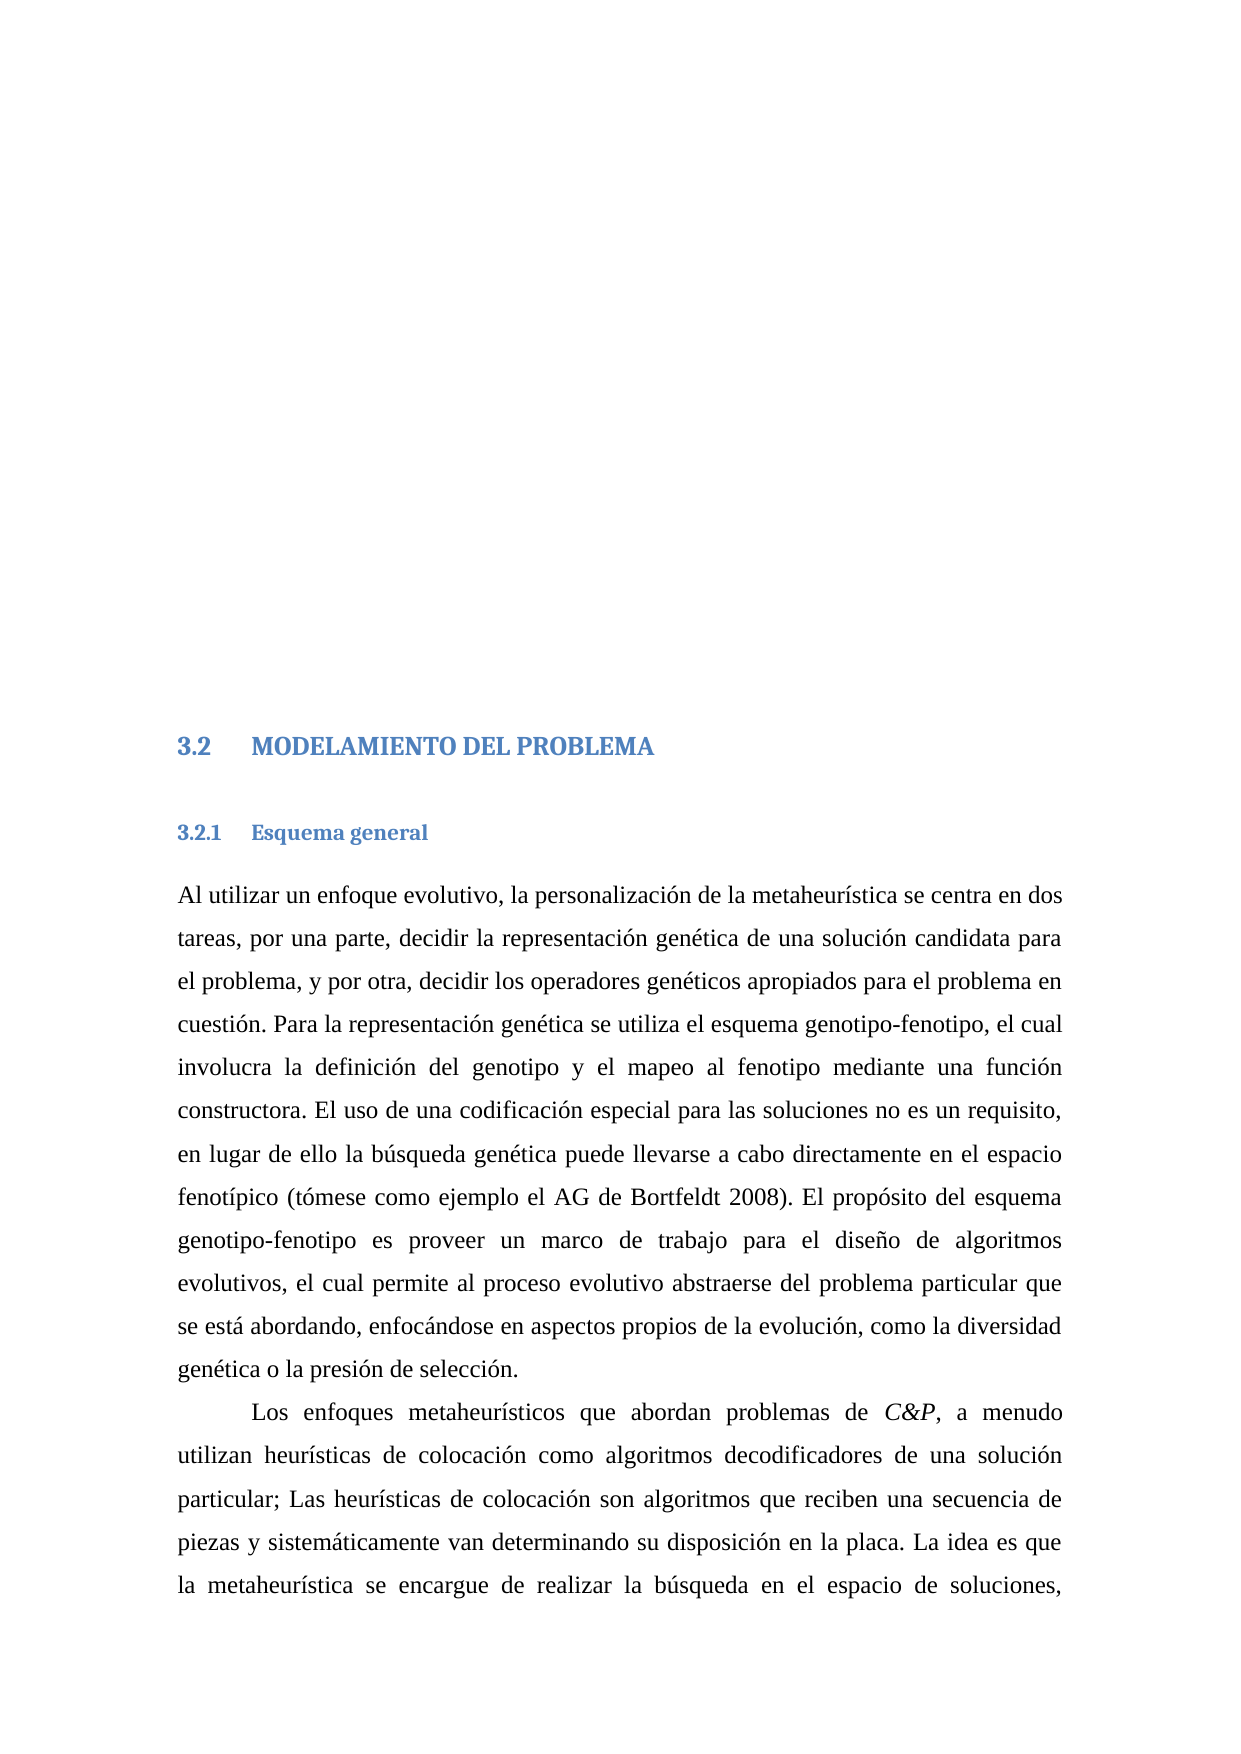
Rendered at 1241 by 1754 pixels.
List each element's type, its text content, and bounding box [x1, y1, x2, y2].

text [177, 1397, 1063, 1599]
text Al utilizar un enfoque evolutivo, la personalización de la metaheurística se centra en dos tareas, por una parte, decidir la representación genética de una solución candidata para el problema, y por otra, decidir los operadores genéticos apropiados para el problema en cuestión. Para la representación genética se utiliza el esquema genotipo-fenotipo, el cual involucra la definición del genotipo y el mapeo al fenotipo mediante una función constructora. El uso de una codificación especial para las soluciones no es un requisito, en lugar de ello la búsqueda genética puede llevarse a cabo directamente en el espacio fenotípico (tómese como ejemplo el AG de Bortfeldt 2008). El propósito del esquema genotipo-fenotipo es proveer un marco de trabajo para el diseño de algoritmos evolutivos, el cual permite al proceso evolutivo abstraerse del problema particular que se está abordando, enfocándose en aspectos propios de la evolución, como la diversidad genética o la presión de selección. [177, 880, 1063, 1383]
subtitle 3.2.1 Esquema general [177, 819, 1063, 846]
subtitle 3.2 MODELAMIENTO DEL PROBLEMA [177, 731, 1063, 762]
